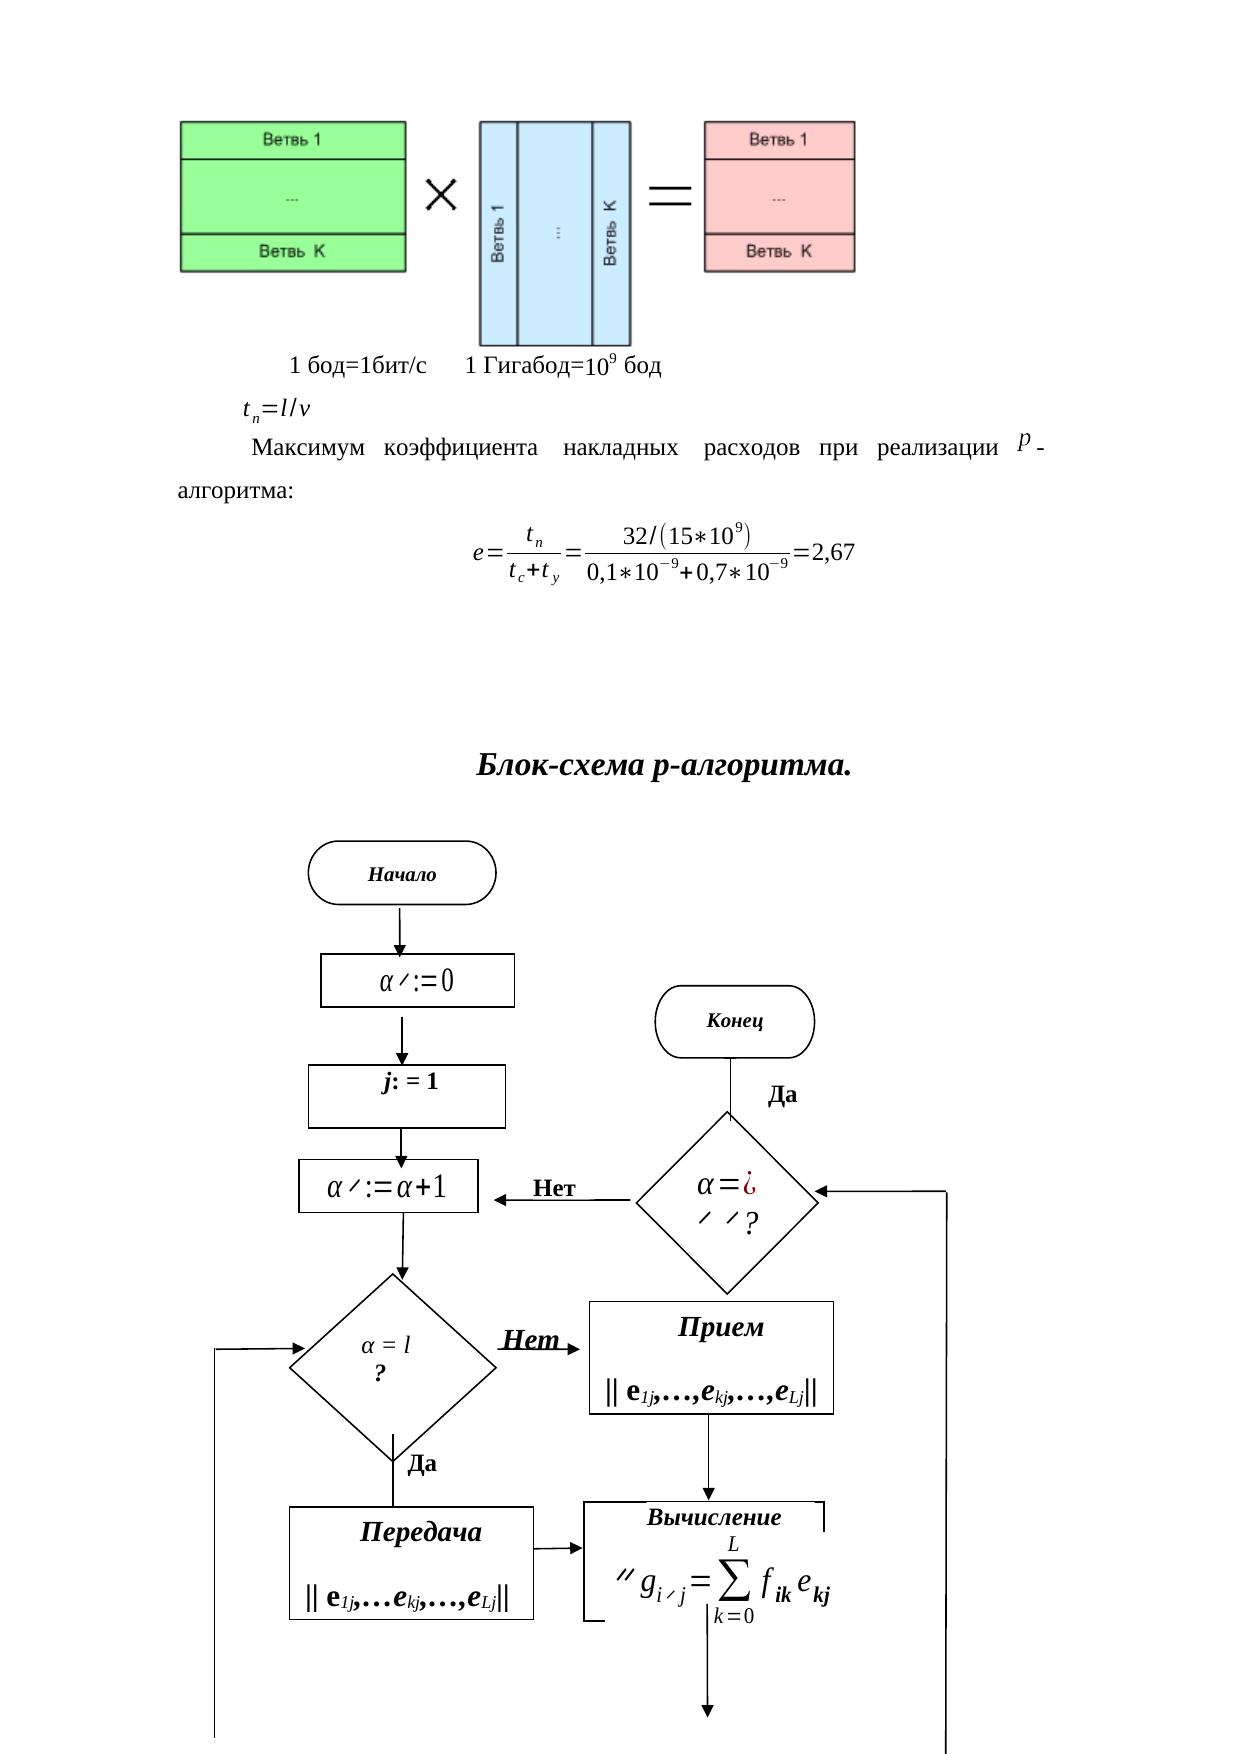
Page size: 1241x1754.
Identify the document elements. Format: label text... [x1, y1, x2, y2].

text 1 бод=1бит/с 1 Гигабод= бод [177, 349, 1152, 380]
text Блок-схема р-алгоритма. [177, 744, 1152, 782]
text Максимум коэффициента накладных расходов при реализации -алгоритма: [177, 428, 1152, 504]
picture [177, 118, 859, 350]
